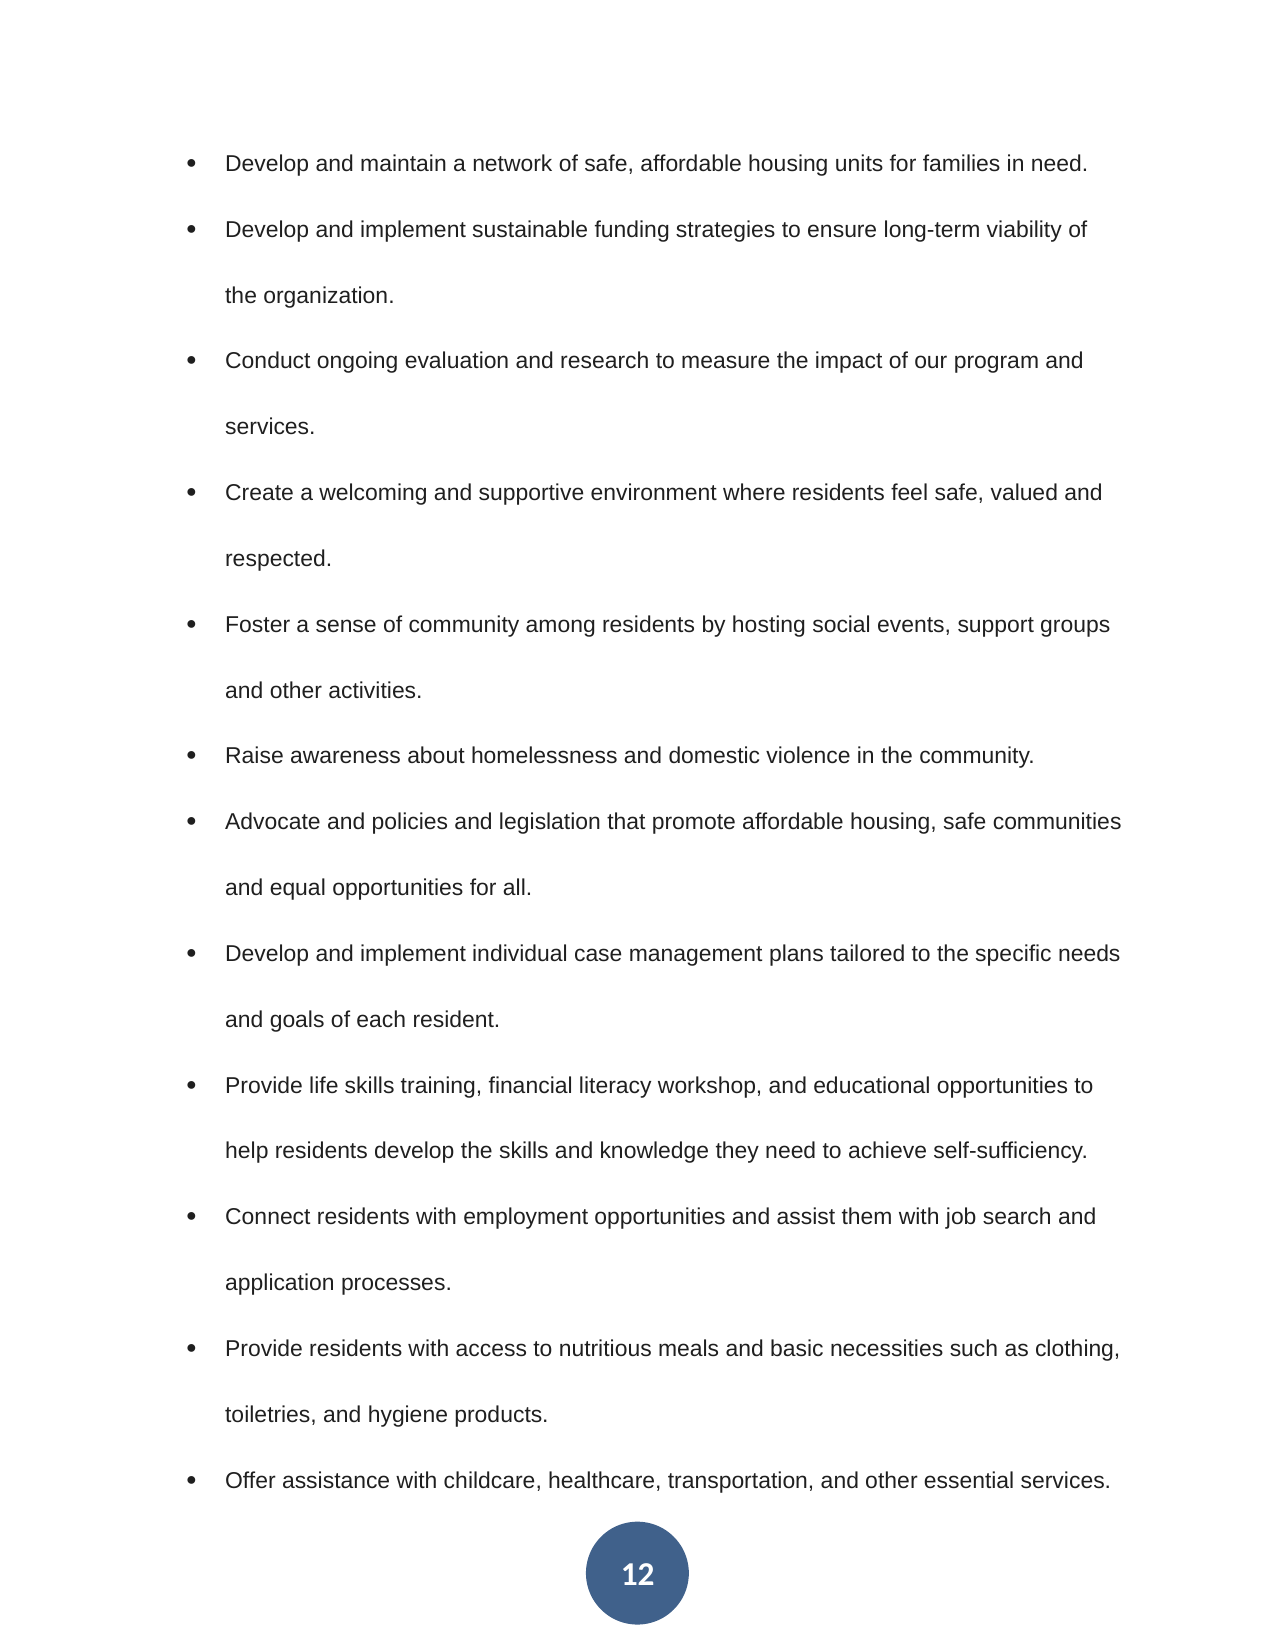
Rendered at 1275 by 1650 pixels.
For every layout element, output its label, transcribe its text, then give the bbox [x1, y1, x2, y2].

list Develop and implement sustainable funding strategies to ensure long-term viability of the organization. [187, 216, 1125, 308]
list Conduct ongoing evaluation and research to measure the impact of our program and services. [187, 347, 1125, 440]
list Foster a sense of community among residents by hosting social events, support groups and other activities. [187, 611, 1125, 703]
list Raise awareness about homelessness and domestic violence in the community. [187, 742, 1125, 769]
list Advocate and policies and legislation that promote affordable housing, safe communities and equal opportunities for all. [187, 808, 1125, 901]
list Provide life skills training, financial literacy workshop, and educational opportunities to help residents develop the skills and knowledge they need to achieve self-sufficiency. [187, 1072, 1125, 1164]
list Provide residents with access to nutritious meals and basic necessities such as clothing, toiletries, and hygiene products. [187, 1335, 1125, 1427]
list Create a welcoming and supportive environment where residents feel safe, valued and respected. [187, 479, 1125, 571]
list Develop and implement individual case management plans tailored to the specific needs and goals of each resident. [187, 940, 1125, 1032]
list Develop and maintain a network of safe, affordable housing units for families in need. [187, 150, 1125, 176]
list Offer assistance with childcare, healthcare, transportation, and other essential services. [187, 1467, 1125, 1493]
list Connect residents with employment opportunities and assist them with job search and application processes. [187, 1203, 1125, 1296]
